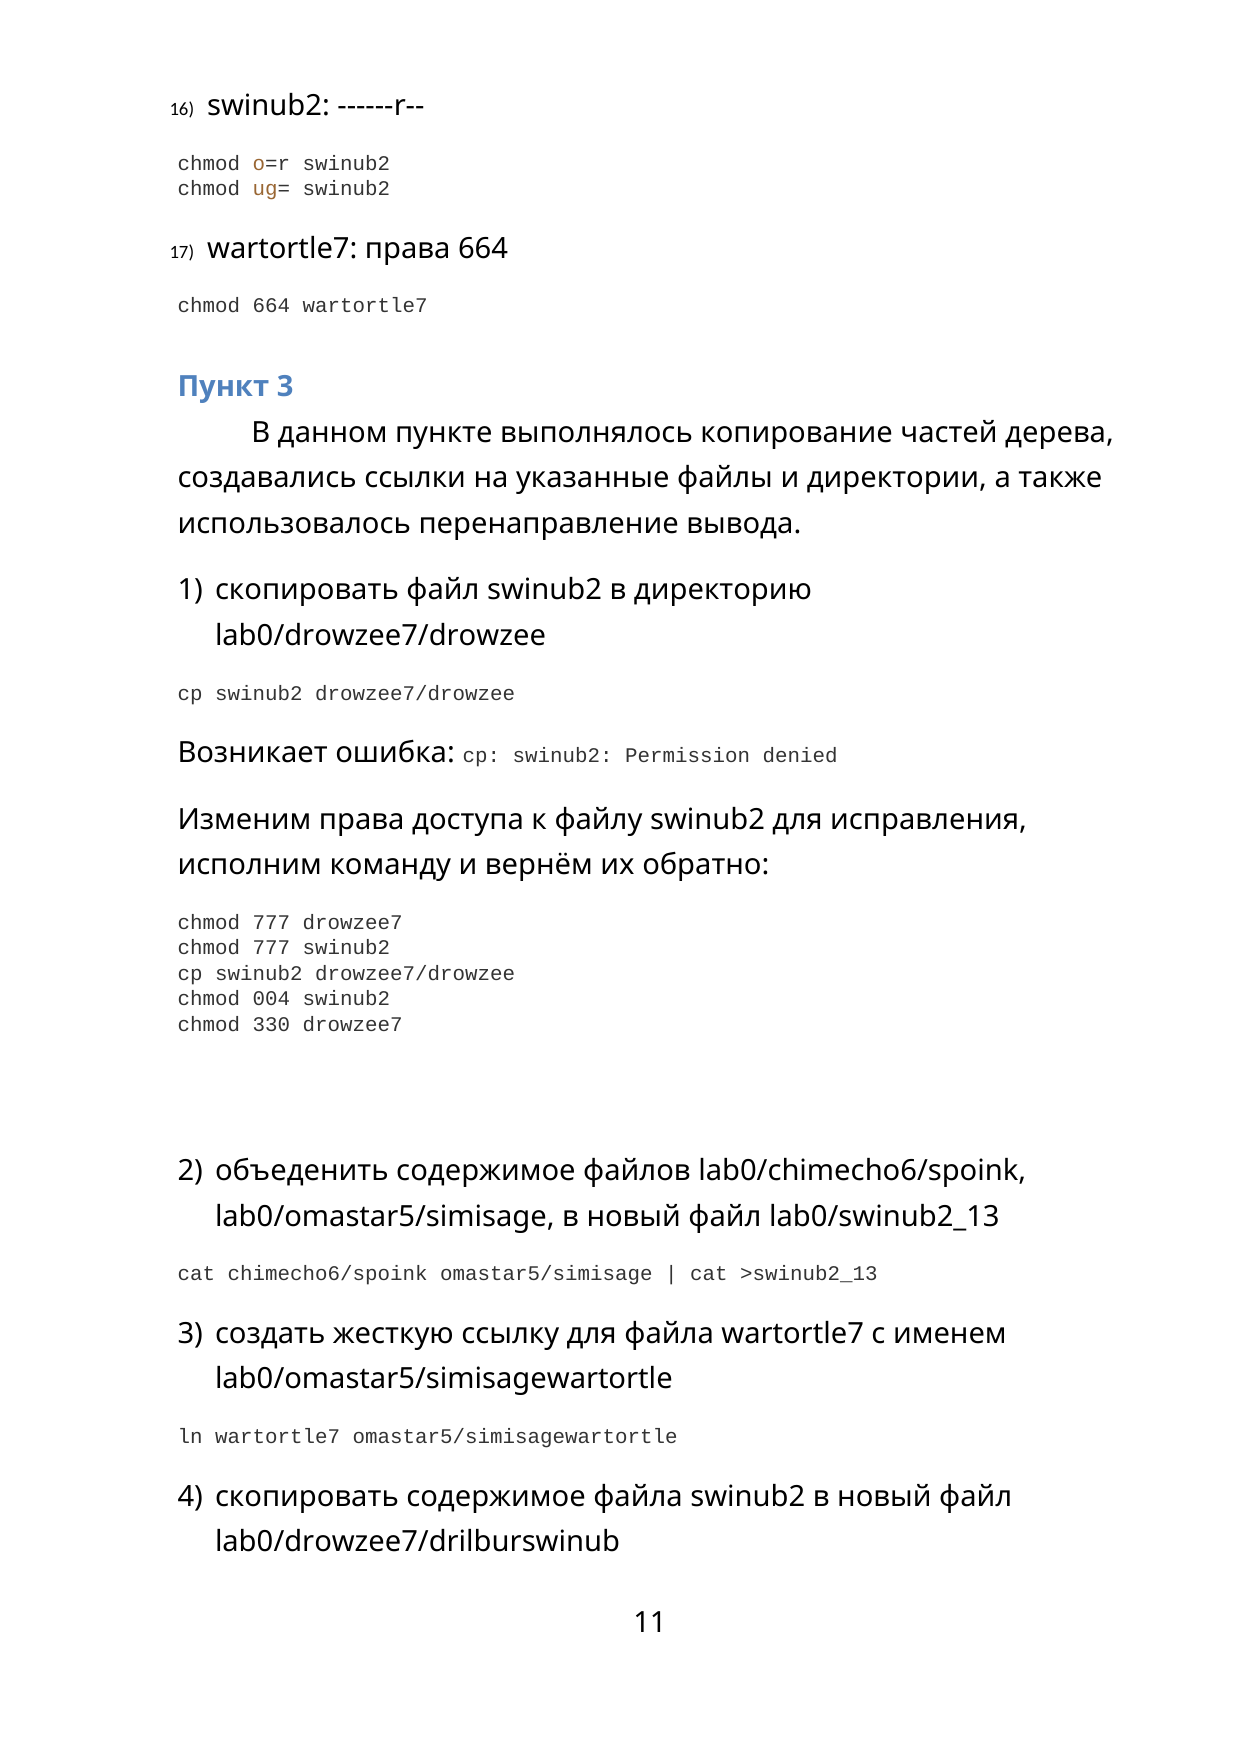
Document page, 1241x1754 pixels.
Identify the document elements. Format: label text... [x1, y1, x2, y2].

text cp swinub2 drowzee7/drowzee [177, 961, 1122, 986]
subtitle Пункт 3 [177, 365, 1122, 405]
list объеденить содержимое файлов lab0/chimecho6/spoink, lab0/omastar5/simisage, в новый файл lab0/swinub2_13 [177, 1149, 1122, 1234]
text ln wartortle7 omastar5/simisagewartortle [177, 1424, 1122, 1450]
text chmod 777 swinub2 [177, 936, 1122, 961]
text chmod 004 swinub2 [177, 986, 1122, 1012]
text В данном пункте выполнялось копирование частей дерева, создавались ссылки на указанные файлы и директории, а также использовалось перенаправление вывода. [177, 411, 1122, 542]
text chmod 664 wartortle7 [177, 294, 1122, 319]
text Возникает ошибка: cp: swinub2: Permission denied [177, 732, 1122, 771]
text cp swinub2 drowzee7/drowzee [177, 681, 1122, 706]
text chmod 330 drowzee7 [177, 1012, 1122, 1037]
text Изменим права доступа к файлу swinub2 для исправления, исполним команду и вернём их обратно: [177, 798, 1122, 883]
list скопировать файл swinub2 в директорию lab0/drowzee7/drowzee [177, 569, 1122, 654]
text cat chimecho6/spoink omastar5/simisage | cat >swinub2_13 [177, 1261, 1122, 1287]
text chmod ug= swinub2 [177, 176, 1122, 202]
list swinub2: ------r-- [169, 84, 1122, 124]
list cоздать жесткую ссылку для файла wartortle7 с именем lab0/omastar5/simisagewartortle [177, 1312, 1122, 1397]
text chmod o=r swinub2 [177, 151, 1122, 176]
text chmod 777 drowzee7 [177, 910, 1122, 936]
list wartortle7: права 664 [169, 227, 1122, 267]
list скопировать содержимое файла swinub2 в новый файл lab0/drowzee7/drilburswinub [177, 1475, 1122, 1560]
